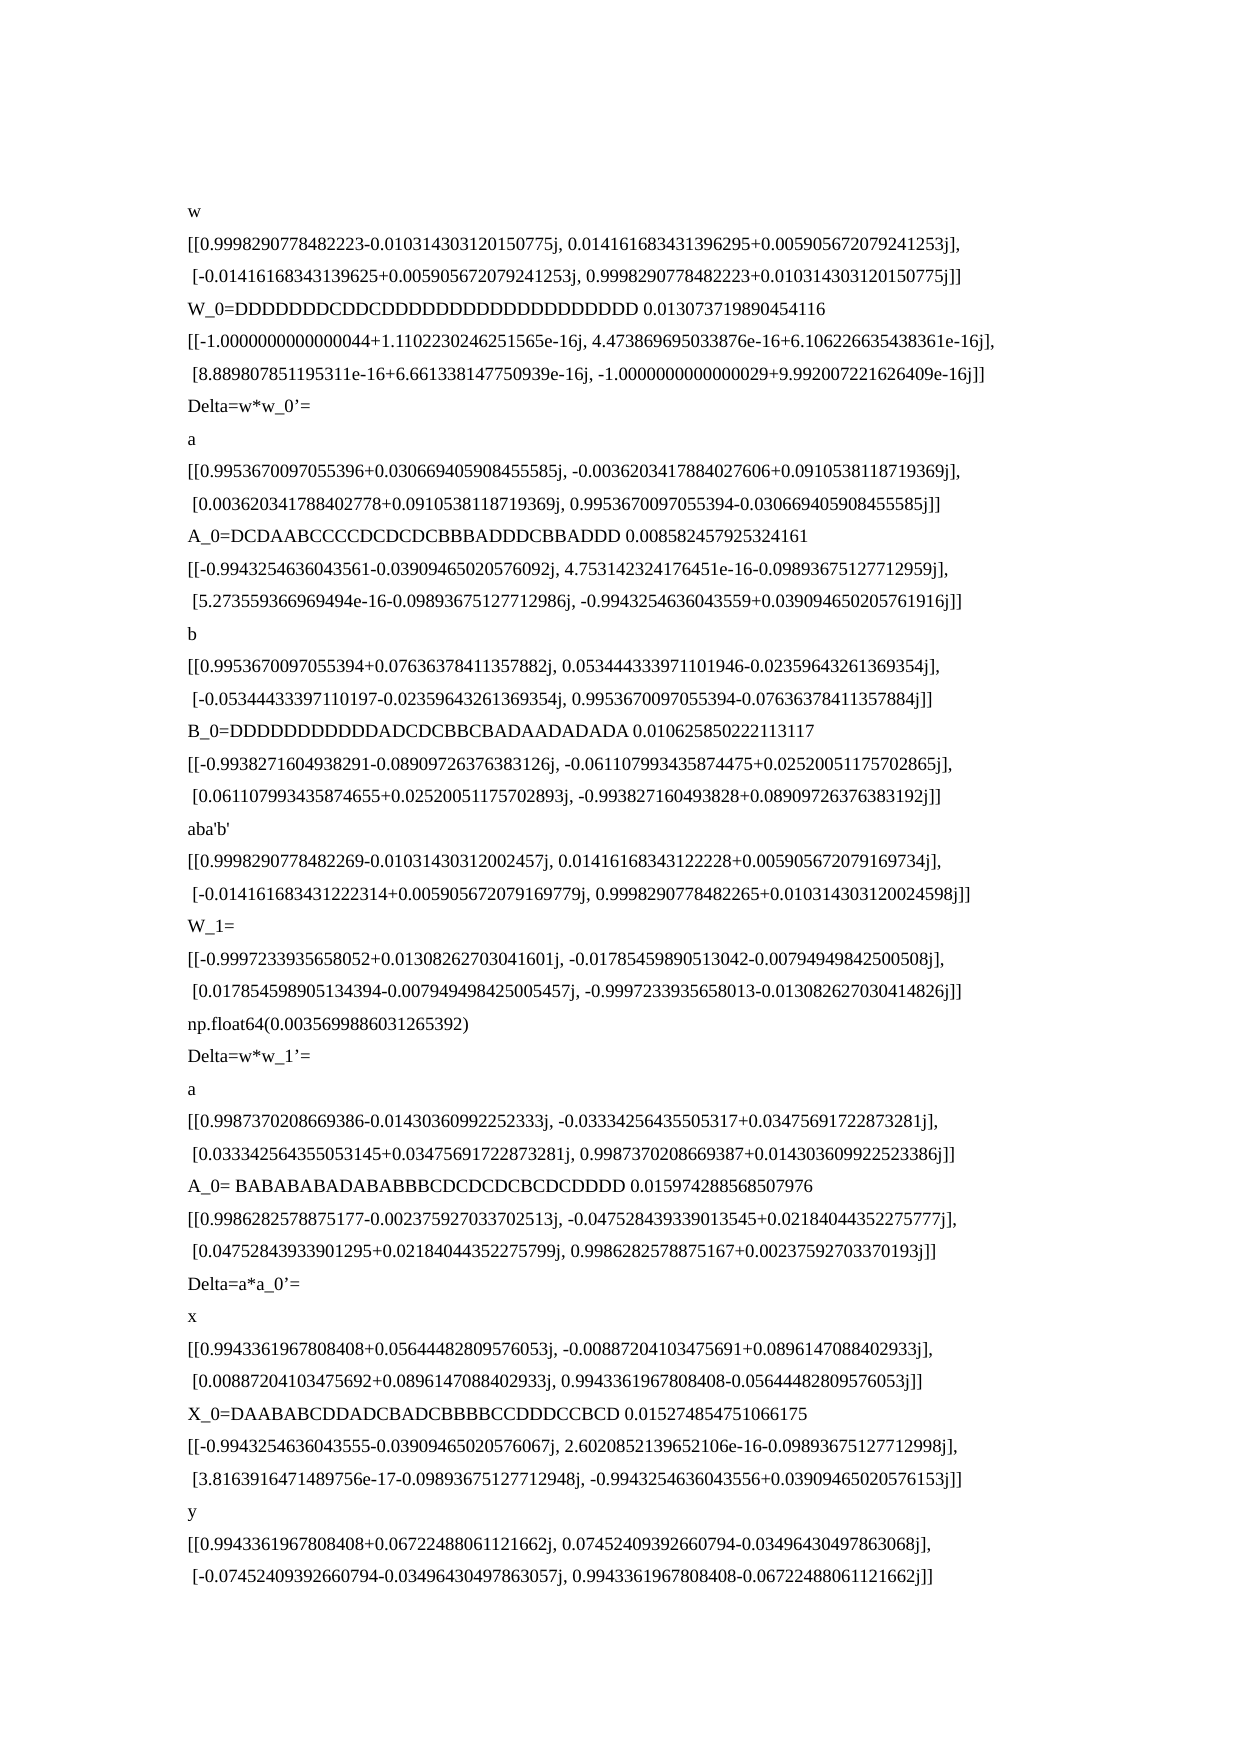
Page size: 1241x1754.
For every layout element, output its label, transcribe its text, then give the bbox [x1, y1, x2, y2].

text [0.04752843933901295+0.02184044352275799j, 0.9986282578875167+0.00237592703370193j]] [187, 1234, 1053, 1267]
text [[-1.0000000000000044+1.1102230246251565e-16j, 4.473869695033876e-16+6.106226635438361e-16j], [187, 324, 1053, 357]
text [-0.014161683431222314+0.005905672079169779j, 0.9998290778482265+0.010314303120024598j]] [187, 877, 1053, 909]
text [0.017854598905134394-0.007949498425005457j, -0.9997233935658013-0.013082627030414826j]] [187, 974, 1053, 1007]
text x [187, 1299, 1053, 1332]
text [[-0.9938271604938291-0.08909726376383126j, -0.061107993435874475+0.02520051175702865j], [187, 747, 1053, 779]
text np.float64(0.0035699886031265392) [187, 1007, 1053, 1039]
text W_1= [187, 909, 1053, 942]
text [0.061107993435874655+0.02520051175702893j, -0.993827160493828+0.08909726376383192j]] [187, 779, 1053, 812]
text [0.033342564355053145+0.03475691722873281j, 0.9987370208669387+0.014303609922523386j]] [187, 1137, 1053, 1169]
text [0.00887204103475692+0.0896147088402933j, 0.9943361967808408-0.05644482809576053j]] [187, 1364, 1053, 1397]
text Delta=w*w_1’= [187, 1039, 1053, 1072]
text [[-0.9943254636043561-0.03909465020576092j, 4.753142324176451e-16-0.09893675127712959j], [187, 552, 1053, 584]
text [-0.07452409392660794-0.03496430497863057j, 0.9943361967808408-0.06722488061121662j]] [187, 1559, 1053, 1592]
text [5.273559366969494e-16-0.09893675127712986j, -0.9943254636043559+0.039094650205761916j]] [187, 584, 1053, 617]
text X_0=DAABABCDDADCBADCBBBBCCDDDCCBCD 0.015274854751066175 [187, 1397, 1053, 1429]
text [[-0.9997233935658052+0.01308262703041601j, -0.01785459890513042-0.00794949842500508j], [187, 942, 1053, 974]
text [8.889807851195311e-16+6.661338147750939e-16j, -1.0000000000000029+9.992007221626409e-16j]] [187, 357, 1053, 389]
text [-0.01416168343139625+0.005905672079241253j, 0.9998290778482223+0.010314303120150775j]] [187, 259, 1053, 292]
text B_0=DDDDDDDDDDDADCDCBBCBADAADADADA 0.010625850222113117 [187, 714, 1053, 747]
text [[0.9943361967808408+0.06722488061121662j, 0.07452409392660794-0.03496430497863068j], [187, 1527, 1053, 1559]
text [[0.9943361967808408+0.05644482809576053j, -0.00887204103475691+0.0896147088402933j], [187, 1332, 1053, 1364]
text Delta=a*a_0’= [187, 1267, 1053, 1299]
text aba'b' [187, 812, 1053, 844]
text b [187, 617, 1053, 649]
text [[0.9998290778482269-0.01031430312002457j, 0.01416168343122228+0.005905672079169734j], [187, 844, 1053, 877]
text y [187, 1494, 1053, 1527]
text [[0.9986282578875177-0.002375927033702513j, -0.047528439339013545+0.02184044352275777j], [187, 1202, 1053, 1234]
text [[0.9953670097055394+0.07636378411357882j, 0.053444333971101946-0.02359643261369354j], [187, 649, 1053, 682]
text a [187, 422, 1053, 454]
text w [187, 194, 1053, 227]
text W_0=DDDDDDDCDDCDDDDDDDDDDDDDDDDDDD 0.013073719890454116 [187, 292, 1053, 324]
text [3.8163916471489756e-17-0.09893675127712948j, -0.9943254636043556+0.03909465020576153j]] [187, 1462, 1053, 1494]
text [[0.9998290778482223-0.010314303120150775j, 0.014161683431396295+0.005905672079241253j], [187, 227, 1053, 259]
text A_0= BABABABADABABBBCDCDCDCBCDCDDDD 0.015974288568507976 [187, 1169, 1053, 1202]
text Delta=w*w_0’= [187, 389, 1053, 422]
text [[-0.9943254636043555-0.03909465020576067j, 2.6020852139652106e-16-0.09893675127712998j], [187, 1429, 1053, 1462]
text [0.003620341788402778+0.0910538118719369j, 0.9953670097055394-0.030669405908455585j]] [187, 487, 1053, 519]
text [-0.05344433397110197-0.02359643261369354j, 0.9953670097055394-0.07636378411357884j]] [187, 682, 1053, 714]
text a [187, 1072, 1053, 1104]
text A_0=DCDAABCCCCDCDCDCBBBADDDCBBADDD 0.008582457925324161 [187, 519, 1053, 552]
text [[0.9987370208669386-0.01430360992252333j, -0.03334256435505317+0.03475691722873281j], [187, 1104, 1053, 1137]
text [[0.9953670097055396+0.030669405908455585j, -0.0036203417884027606+0.0910538118719369j], [187, 454, 1053, 487]
